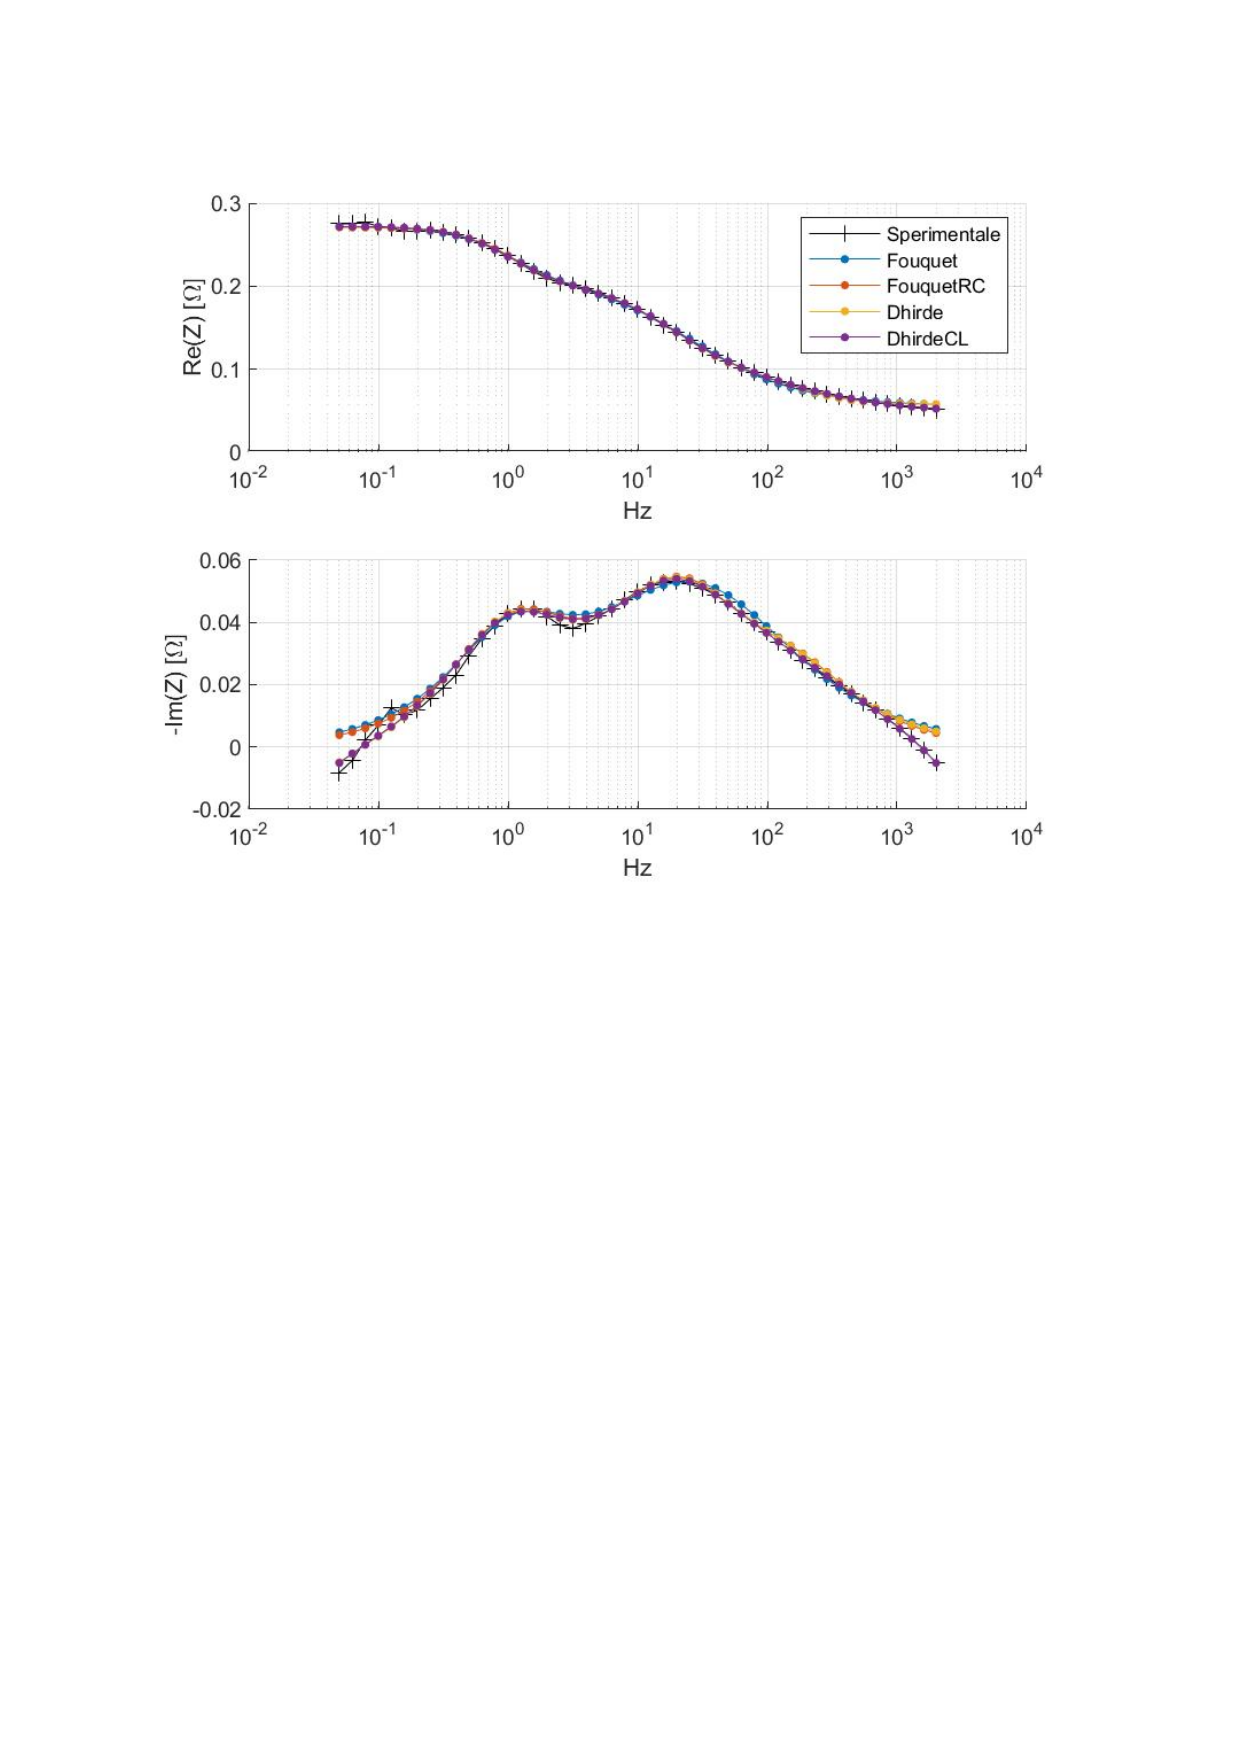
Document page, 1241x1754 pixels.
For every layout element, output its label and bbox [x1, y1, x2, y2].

picture [118, 147, 1122, 900]
